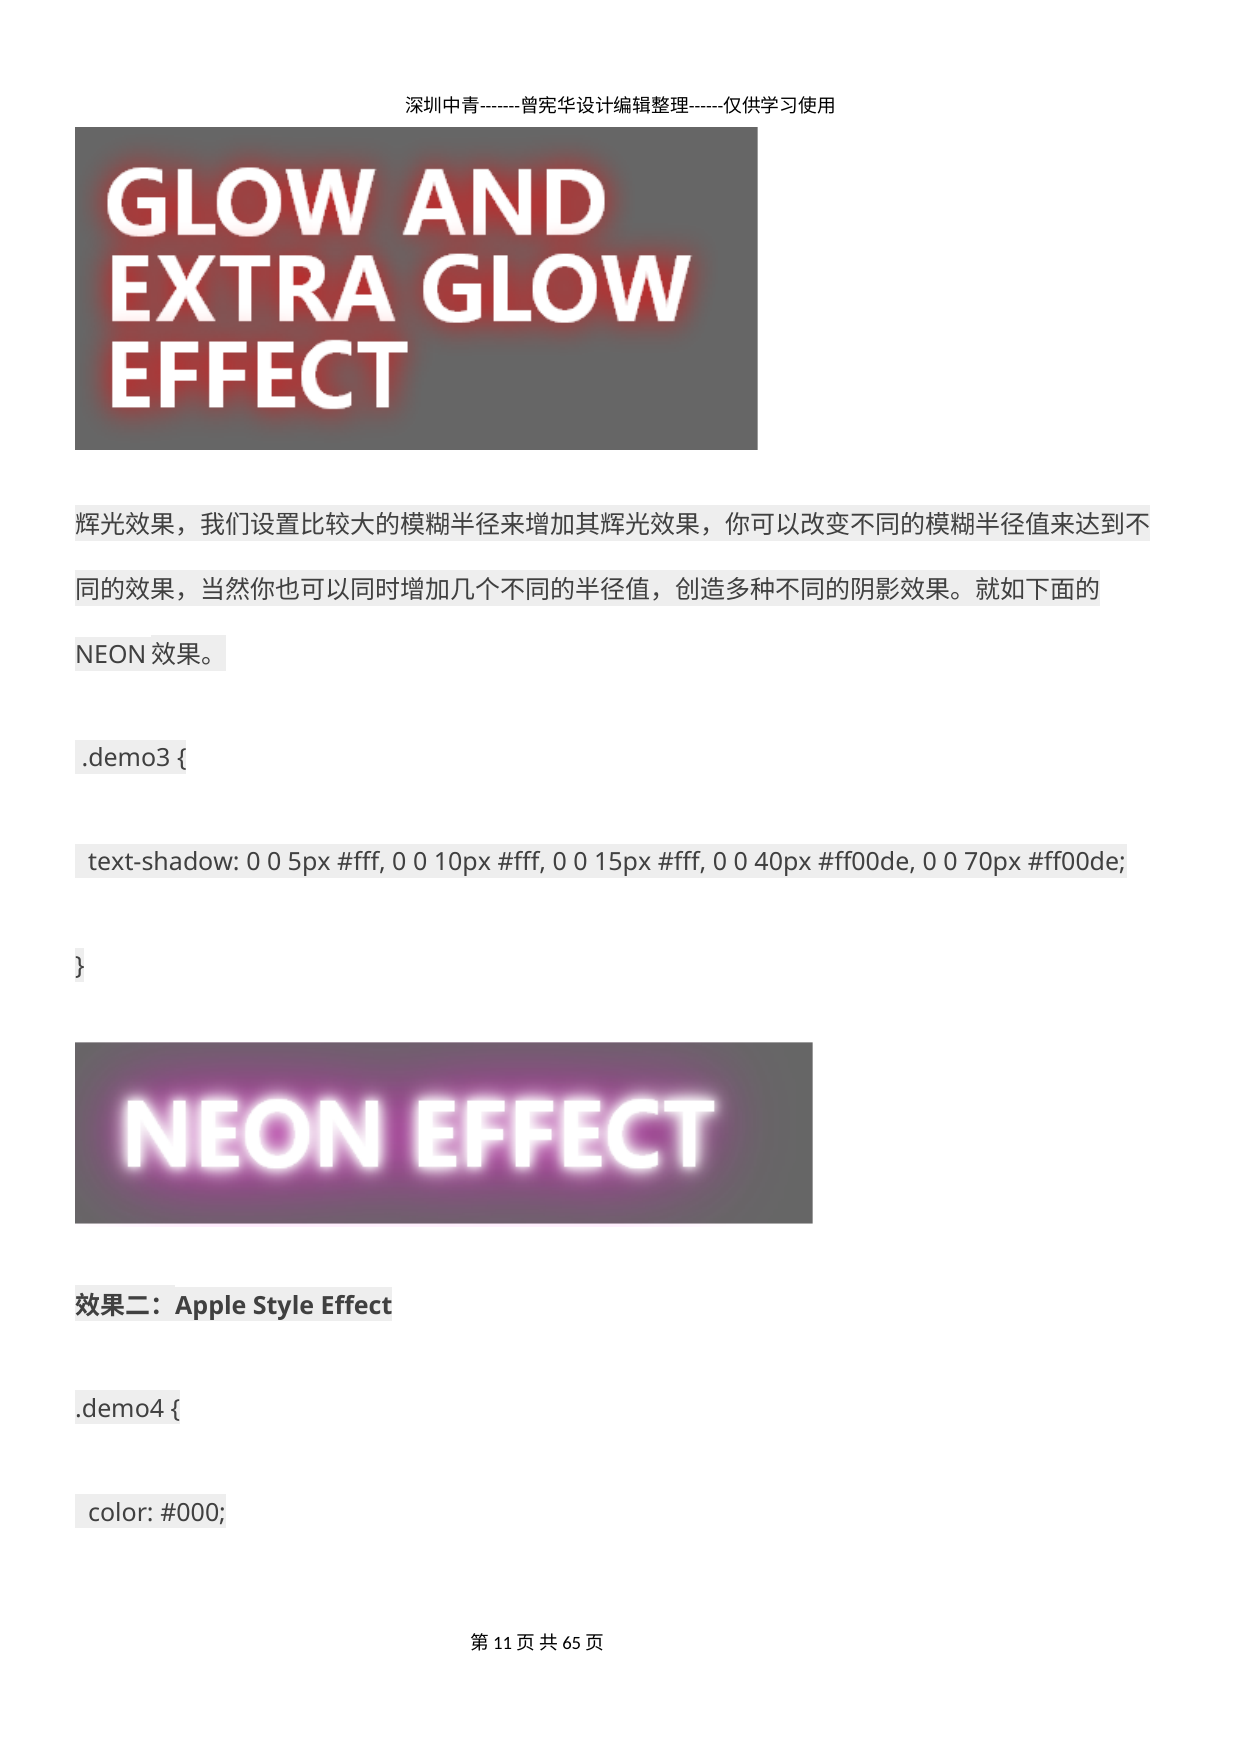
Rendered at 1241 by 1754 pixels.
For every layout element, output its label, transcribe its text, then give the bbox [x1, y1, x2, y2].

text .demo3 { [75, 724, 1165, 789]
picture [75, 127, 758, 450]
text color: #000; [75, 1479, 1165, 1544]
text } [75, 933, 1165, 998]
text 效果二：Apple Style Effect [75, 1271, 1165, 1336]
text .demo4 { [75, 1375, 1165, 1440]
text text-shadow: 0 0 5px #fff, 0 0 10px #fff, 0 0 15px #fff, 0 0 40px #ff00de, 0 0 70px #ff00de; [75, 828, 1165, 893]
picture [75, 1042, 813, 1227]
text 辉光效果，我们设置比较大的模糊半径来增加其辉光效果，你可以改变不同的模糊半径值来达到不同的效果，当然你也可以同时增加几个不同的半径值，创造多种不同的阴影效果。就如下面的NEON效果。 [75, 490, 1165, 685]
